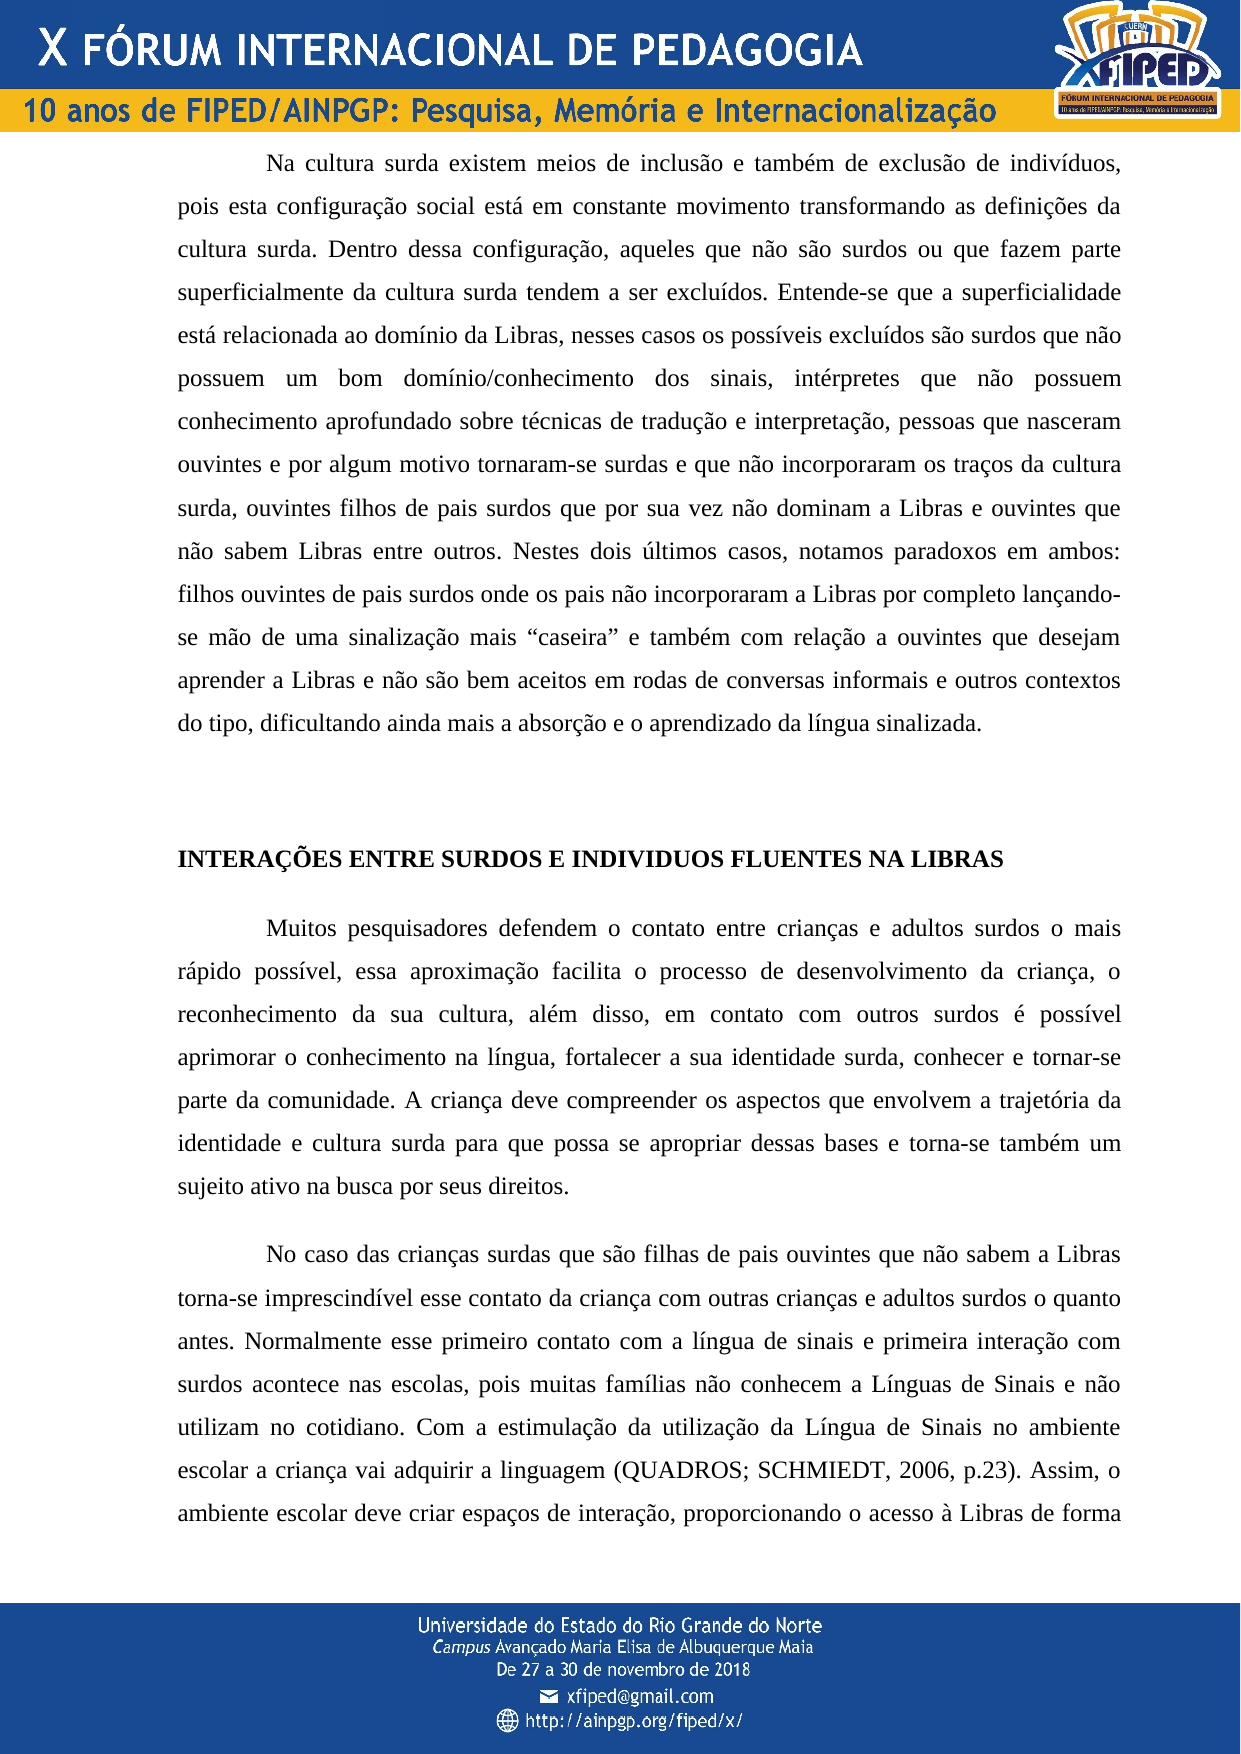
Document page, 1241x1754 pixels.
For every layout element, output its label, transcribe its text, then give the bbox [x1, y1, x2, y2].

text Muitos pesquisadores defendem o contato entre crianças e adultos surdos o mais rápido possível, essa aproximação facilita o processo de desenvolvimento da criança, o reconhecimento da sua cultura, além disso, em contato com outros surdos é possível aprimorar o conhecimento na língua, fortalecer a sua identidade surda, conhecer e tornar-se parte da comunidade. A criança deve compreender os aspectos que envolvem a trajetória da identidade e cultura surda para que possa se apropriar dessas bases e torna-se também um sujeito ativo na busca por seus direitos. [177, 913, 1122, 1200]
picture [0, 0, 1241, 132]
text INTERAÇÕES ENTRE SURDOS E INDIVIDUOS FLUENTES NA LIBRAS [177, 844, 1122, 873]
text Na cultura surda existem meios de inclusão e também de exclusão de indivíduos, pois esta configuração social está em constante movimento transformando as definições da cultura surda. Dentro dessa configuração, aqueles que não são surdos ou que fazem parte superficialmente da cultura surda tendem a ser excluídos. Entende-se que a superficialidade está relacionada ao domínio da Libras, nesses casos os possíveis excluídos são surdos que não possuem um bom domínio/conhecimento dos sinais, intérpretes que não possuem conhecimento aprofundado sobre técnicas de tradução e interpretação, pessoas que nasceram ouvintes e por algum motivo tornaram-se surdas e que não incorporaram os traços da cultura surda, ouvintes filhos de pais surdos que por sua vez não dominam a Libras e ouvintes que não sabem Libras entre outros. Nestes dois últimos casos, notamos paradoxos em ambos: filhos ouvintes de pais surdos onde os pais não incorporaram a Libras por completo lançando-se mão de uma sinalização mais “caseira” e também com relação a ouvintes que desejam aprender a Libras e não são bem aceitos em rodas de conversas informais e outros contextos do tipo, dificultando ainda mais a absorção e o aprendizado da língua sinalizada. [177, 148, 1122, 737]
picture [0, 1603, 1241, 1754]
